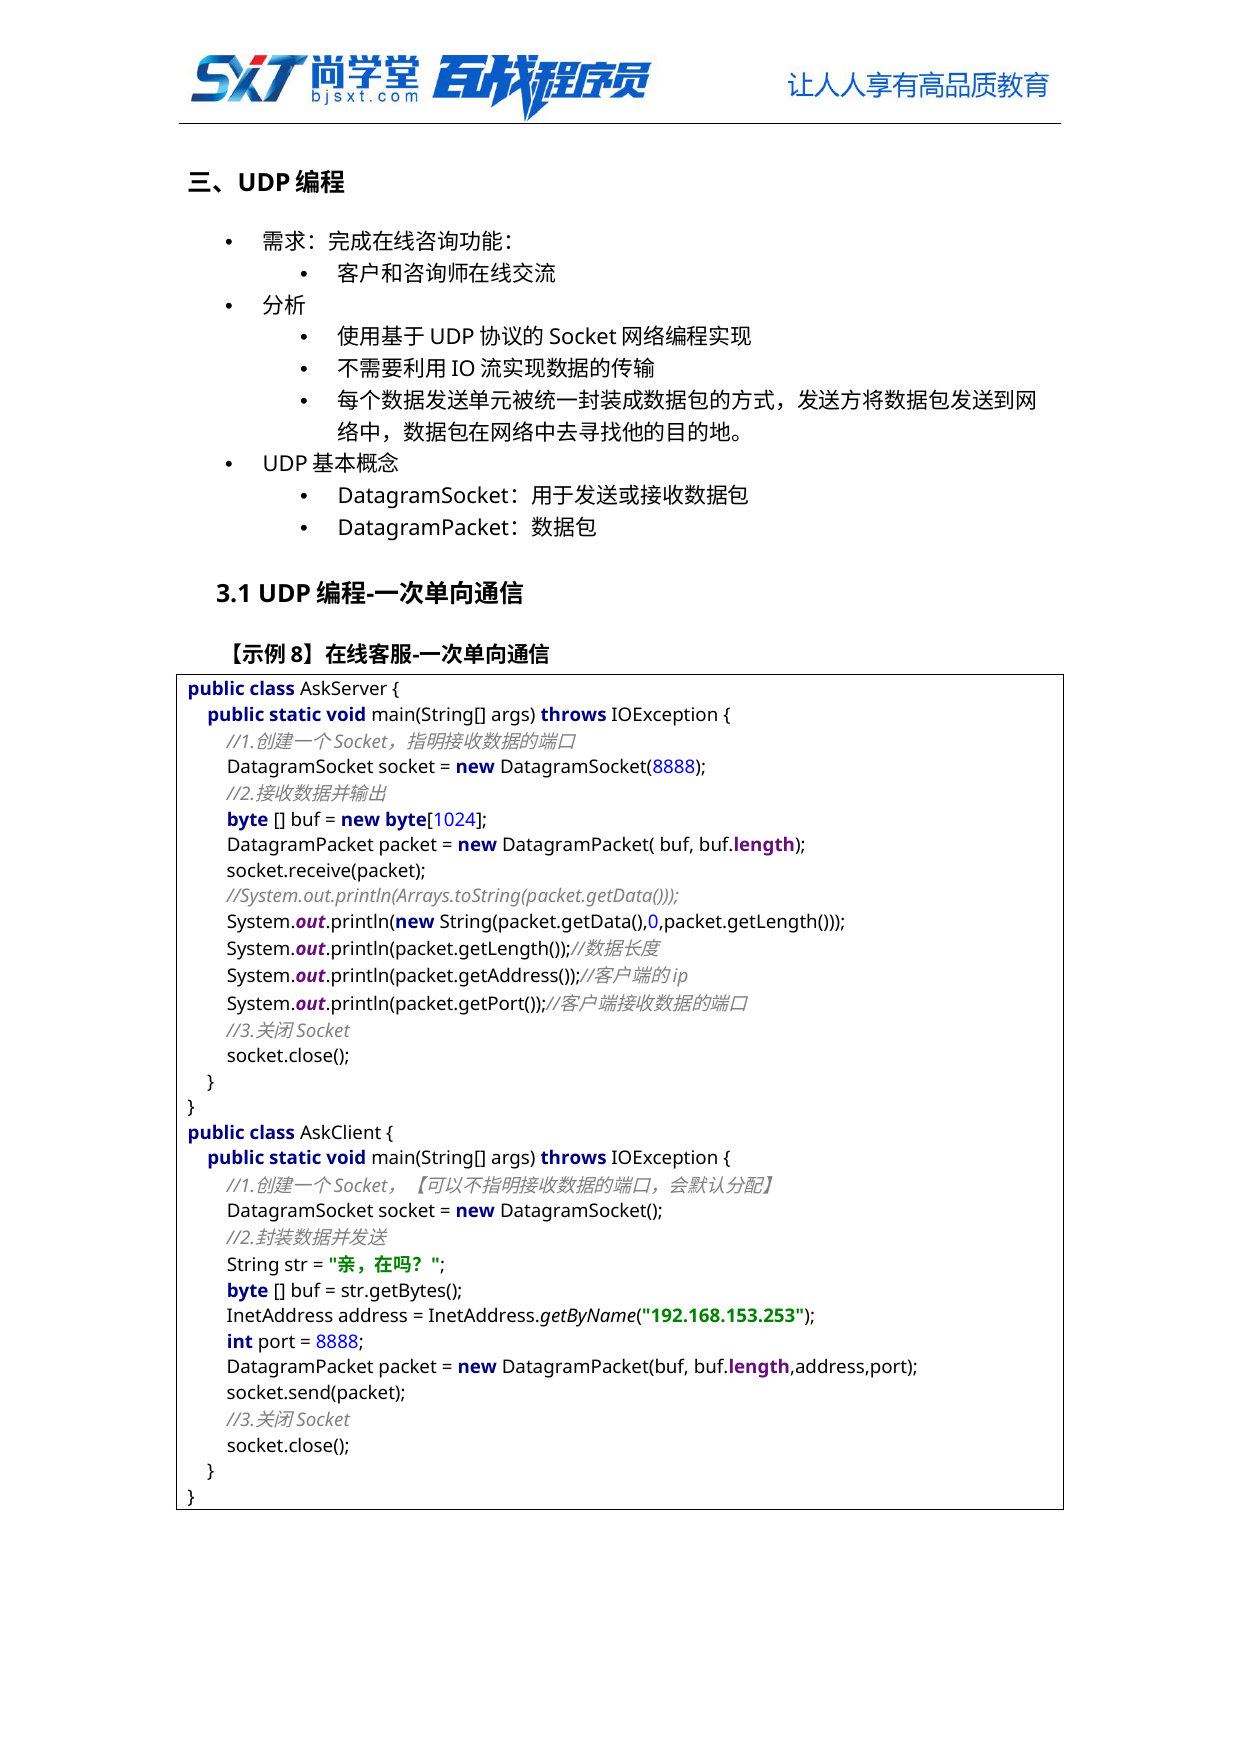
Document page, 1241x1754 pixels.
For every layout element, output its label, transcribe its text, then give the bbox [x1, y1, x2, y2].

subtitle 三、UDP编程 [187, 162, 1053, 198]
list 客户和咨询师在线交流 [300, 256, 1053, 288]
subtitle 3.1 UDP编程-一次单向通信 [216, 574, 1053, 610]
picture [187, 55, 1053, 122]
list UDP基本概念 [225, 446, 1053, 478]
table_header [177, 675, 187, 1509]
list DatagramSocket：用于发送或接收数据包 [300, 478, 1053, 510]
list 需求：完成在线咨询功能： [225, 224, 1053, 256]
list DatagramPacket：数据包 [300, 510, 1053, 541]
list 每个数据发送单元被统一封装成数据包的方式，发送方将数据包发送到网络中，数据包在网络中去寻找他的目的地。 [300, 383, 1053, 446]
list 不需要利用IO流实现数据的传输 [300, 351, 1053, 383]
list 使用基于UDP协议的Socket网络编程实现 [300, 319, 1053, 351]
subtitle 【示例8】在线客服-一次单向通信 [187, 637, 1053, 669]
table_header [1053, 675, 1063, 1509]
list 分析 [225, 288, 1053, 319]
